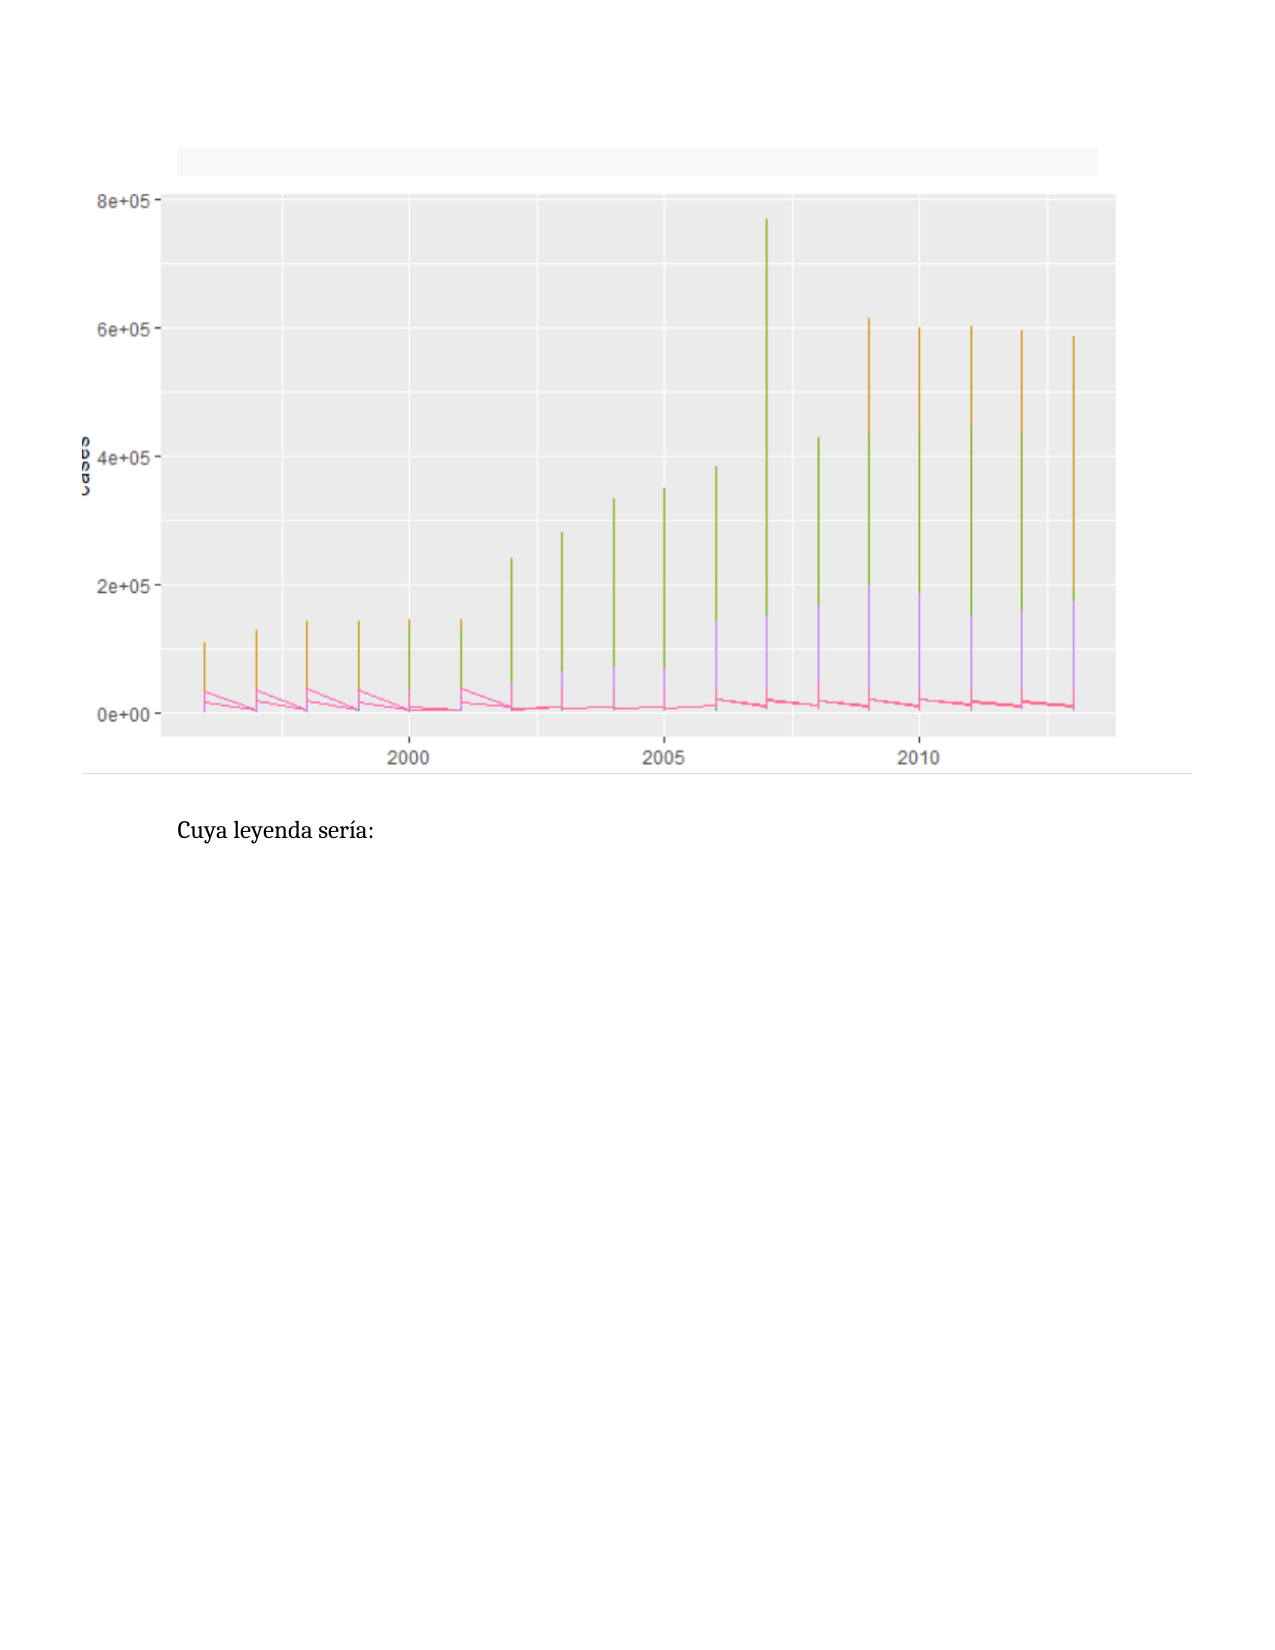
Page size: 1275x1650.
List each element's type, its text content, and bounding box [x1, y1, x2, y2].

text Cuya leyenda sería: [177, 773, 1098, 844]
picture [82, 189, 1191, 773]
